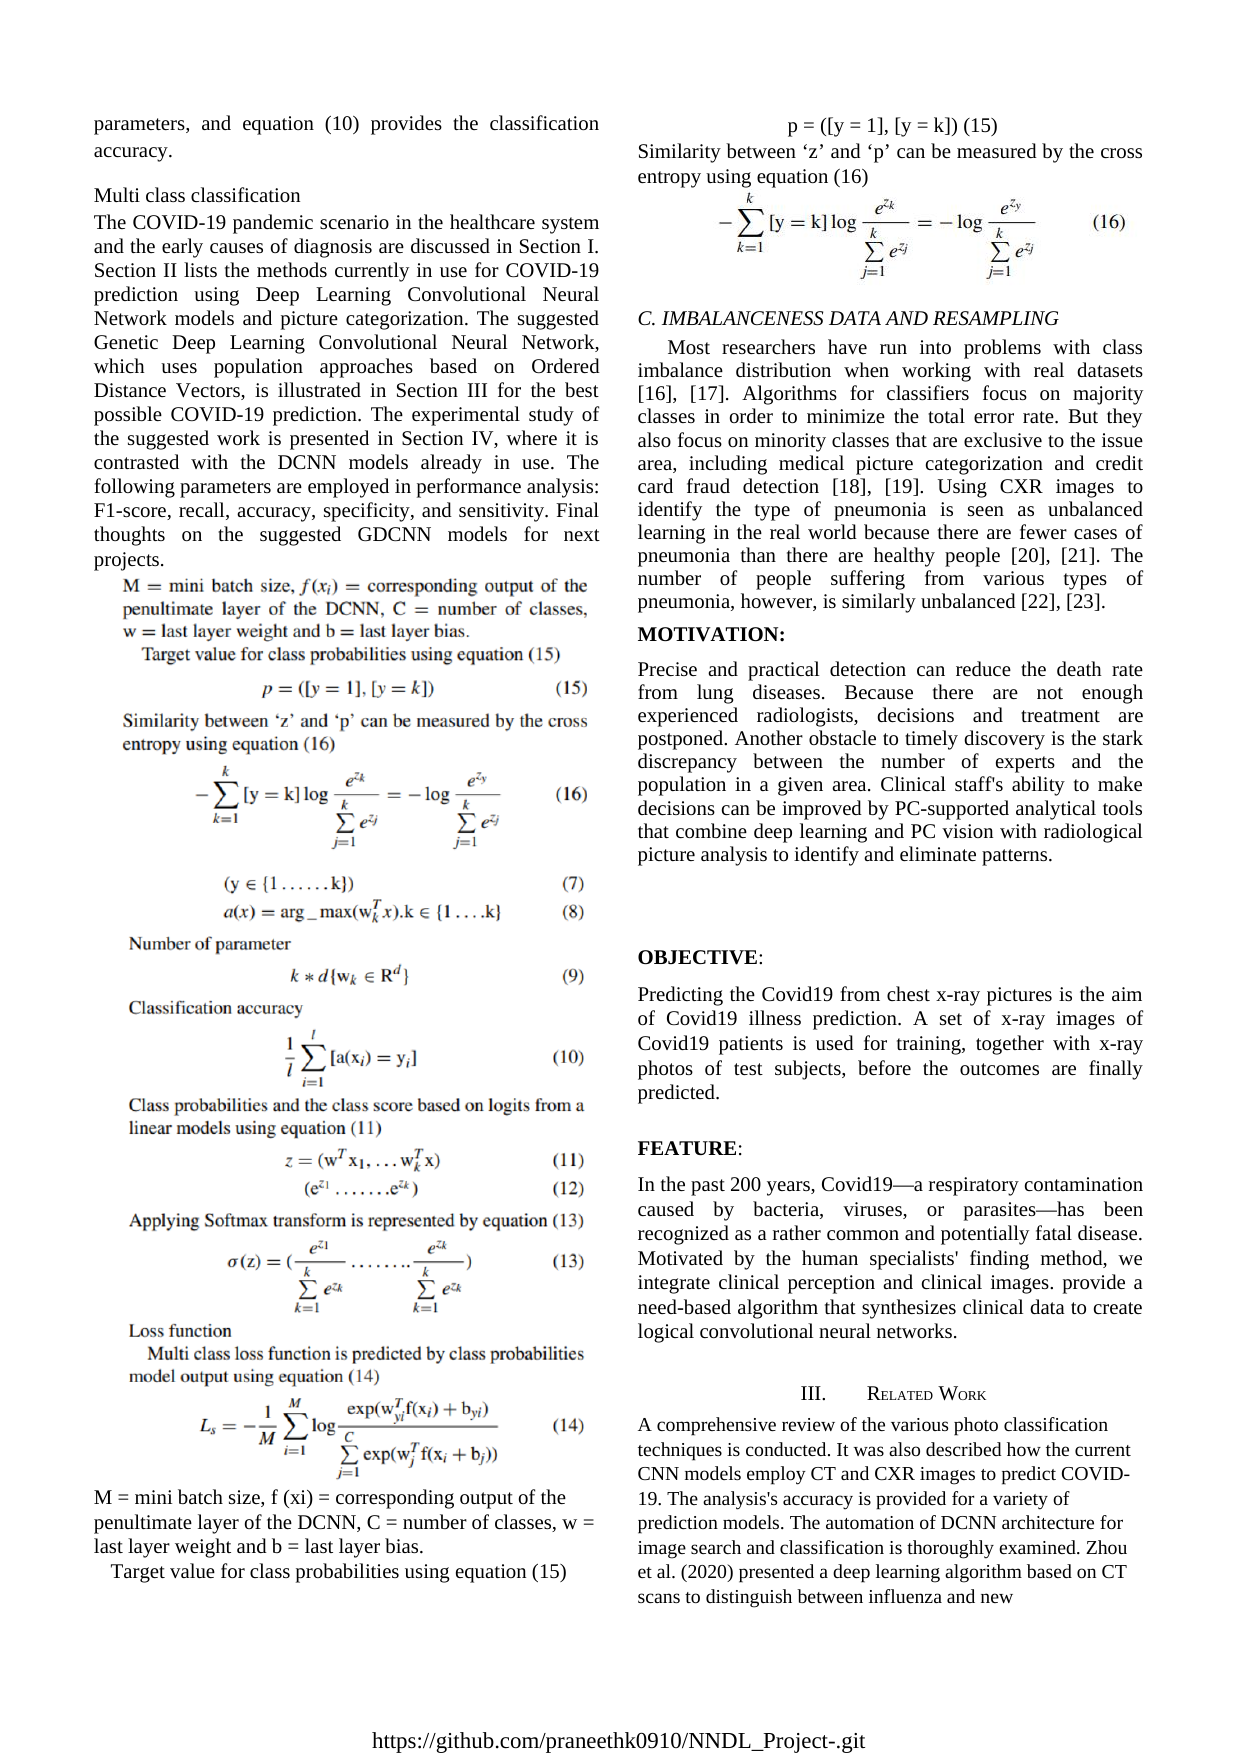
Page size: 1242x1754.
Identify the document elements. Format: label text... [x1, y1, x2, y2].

text A comprehensive review of the various photo classification techniques is conducted. It was also described how the current CNN models employ CT and CXR images to predict COVID-19. The analysis's accuracy is provided for a variety of prediction models. The automation of DCNN architecture for image search and classification is thoroughly examined. Zhou et al. (2020) presented a deep learning algorithm based on CT scans to distinguish between influenza and new [637, 1413, 1144, 1608]
text Predicting the Covid19 from chest x-ray pictures is the aim of Covid19 illness prediction. A set of x-ray images of Covid19 patients is used for training, together with x-ray photos of test subjects, before the outcomes are finally predicted. [637, 982, 1144, 1104]
text Most researchers have run into problems with class imbalance distribution when working with real datasets [16], [17]. Algorithms for classifiers focus on majority classes in order to minimize the total error rate. But they also focus on minority classes that are exclusive to the issue area, including medical picture categorization and credit card fraud detection [18], [19]. Using CXR images to identify the type of pneumonia is seen as unbalanced learning in the real world because there are fewer cases of pneumonia than there are healthy people [20], [21]. The number of people suffering from various types of pneumonia, however, is similarly unbalanced [22], [23]. [637, 336, 1144, 613]
text OBJECTIVE: [637, 945, 1144, 969]
text The COVID-19 pandemic scenario in the healthcare system and the early causes of diagnosis are discussed in Section I. Section II lists the methods currently in use for COVID-19 prediction using Deep Learning Convolutional Neural Network models and picture categorization. The suggested Genetic Deep Learning Convolutional Neural Network, which uses population approaches based on Ordered Distance Vectors, is illustrated in Section III for the best possible COVID-19 prediction. The experimental study of the suggested work is presented in Section IV, where it is contrasted with the DCNN models already in use. The following parameters are employed in performance analysis: F1-score, recall, accuracy, specificity, and sensitivity. Final thoughts on the suggested GDCNN models for next projects. [94, 209, 600, 571]
list RELATED WORK [800, 1381, 1144, 1405]
text Precise and practical detection can reduce the death rate from lung diseases. Because there are not enough experienced radiologists, decisions and treatment are postponed. Another obstacle to timely discovery is the stark discrepancy between the number of experts and the population in a given area. Clinical staff's ability to make decisions can be improved by PC-supported analytical tools that combine deep learning and PC vision with radiological picture analysis to identify and eliminate patterns. [637, 658, 1144, 866]
text C. IMBALANCENESS DATA AND RESAMPLING [637, 306, 1144, 330]
text parameters, and equation (10) provides the classification accuracy. [94, 111, 600, 162]
picture [641, 189, 1148, 291]
text FEATURE: [637, 1135, 1144, 1159]
text Target value for class probabilities using equation (15) [110, 1559, 600, 1583]
picture [97, 572, 604, 1482]
text M = mini batch size, f (xi) = corresponding output of the penultimate layer of the DCNN, C = number of classes, w = last layer weight and b = last layer bias. [94, 1485, 600, 1558]
text p = ([y = 1], [y = k]) (15) [637, 113, 1148, 137]
text Similarity between ‘z’ and ‘p’ can be measured by the cross entropy using equation (16) [637, 139, 1144, 188]
text Multi class classification [94, 183, 600, 207]
text In the past 200 years, Covid19—a respiratory contamination caused by bacteria, viruses, or parasites—has been recognized as a rather common and potentially fatal disease. Motivated by the human specialists' finding method, we integrate clinical perception and clinical images. provide a need-based algorithm that synthesizes clinical data to create logical convolutional neural networks. [637, 1172, 1144, 1343]
text MOTIVATION: [637, 622, 1144, 646]
